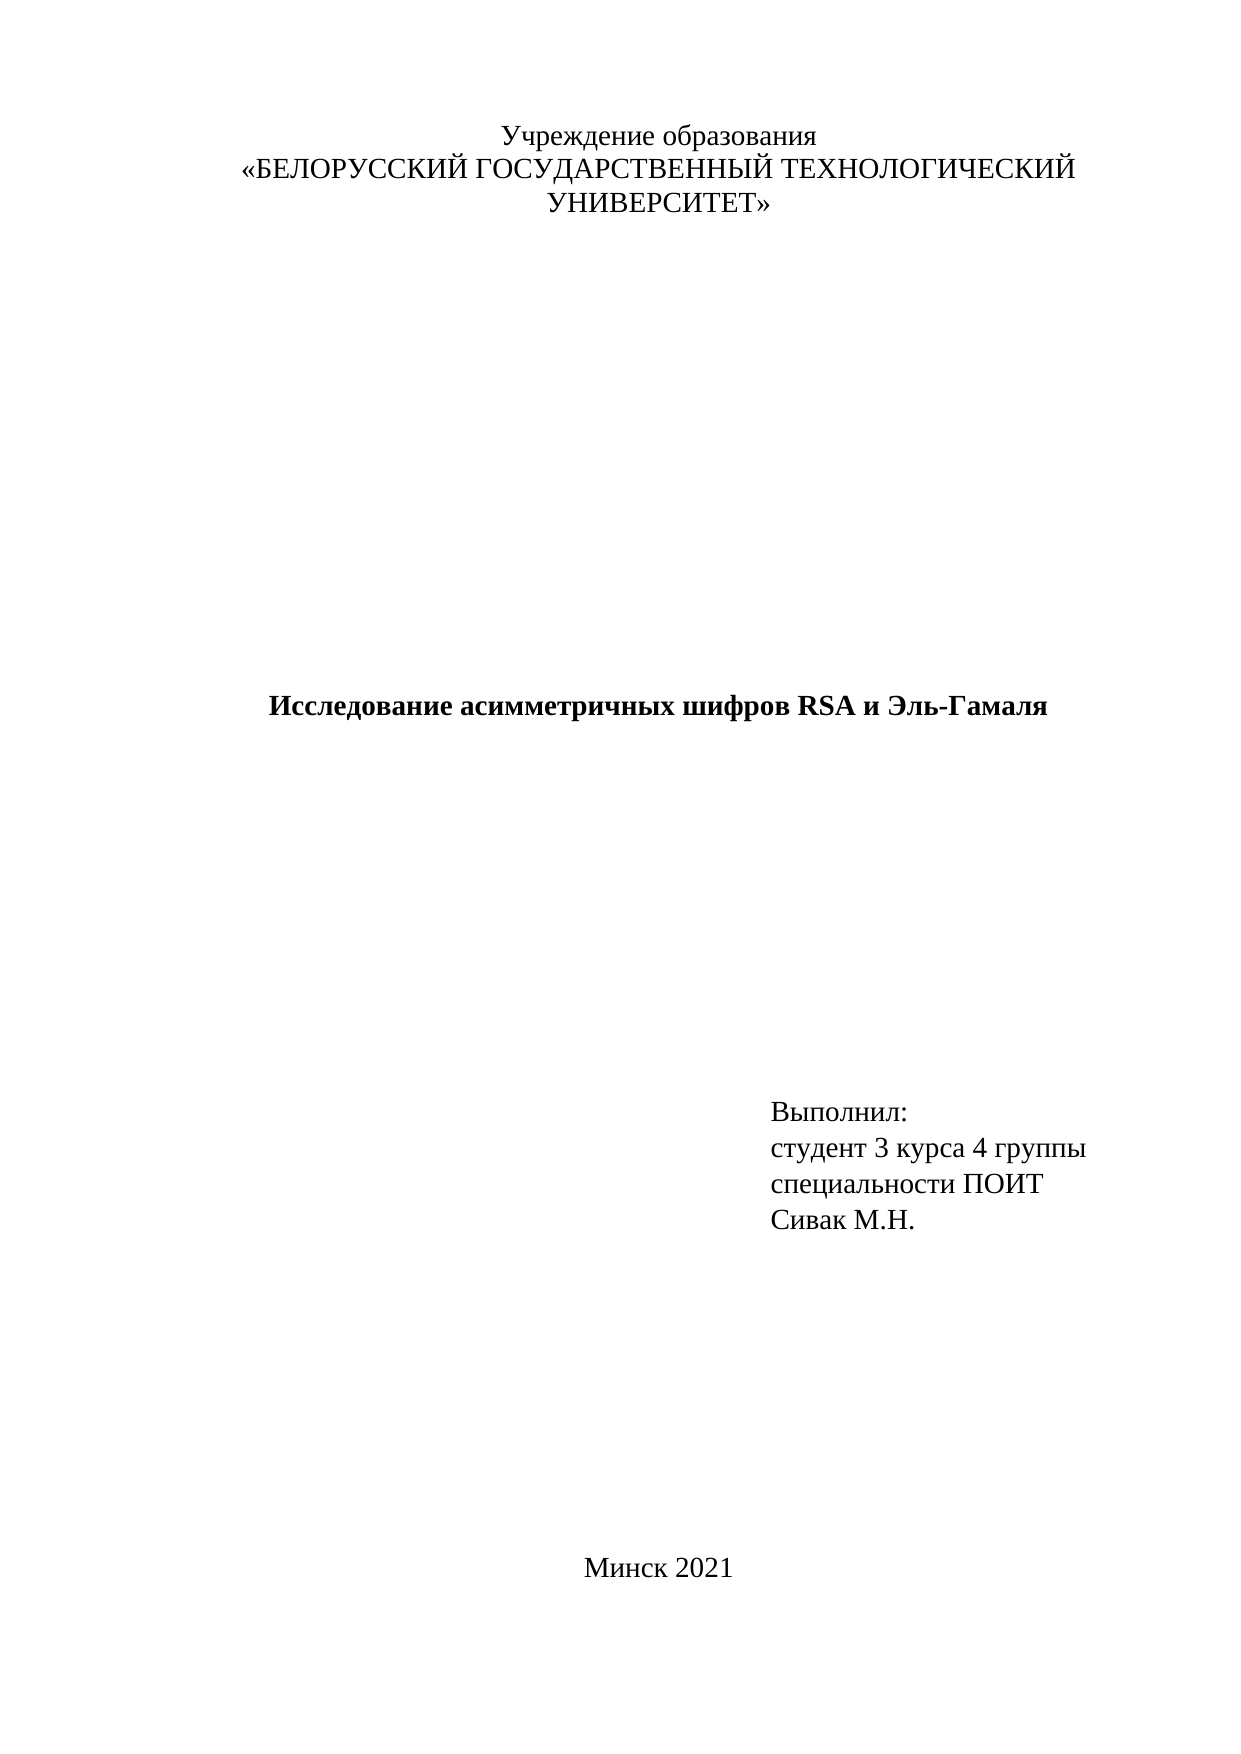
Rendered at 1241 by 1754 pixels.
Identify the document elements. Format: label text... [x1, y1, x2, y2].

text Сивак М.Н. [770, 1202, 1181, 1236]
text Минск 2021 [136, 1550, 1181, 1583]
text Учреждение образования [136, 118, 1181, 152]
text Выполнил: [770, 1094, 1181, 1128]
text Исследование асимметричных шифров RSA и Эль-Гамаля [136, 688, 1181, 722]
text «БЕЛОРУССКИЙ ГОСУДАРСТВЕННЫЙ ТЕХНОЛОГИЧЕСКИЙ УНИВЕРСИТЕТ» [136, 152, 1181, 219]
text специальности ПОИТ [770, 1166, 1181, 1200]
text студент 3 курса 4 группы [770, 1130, 1181, 1164]
